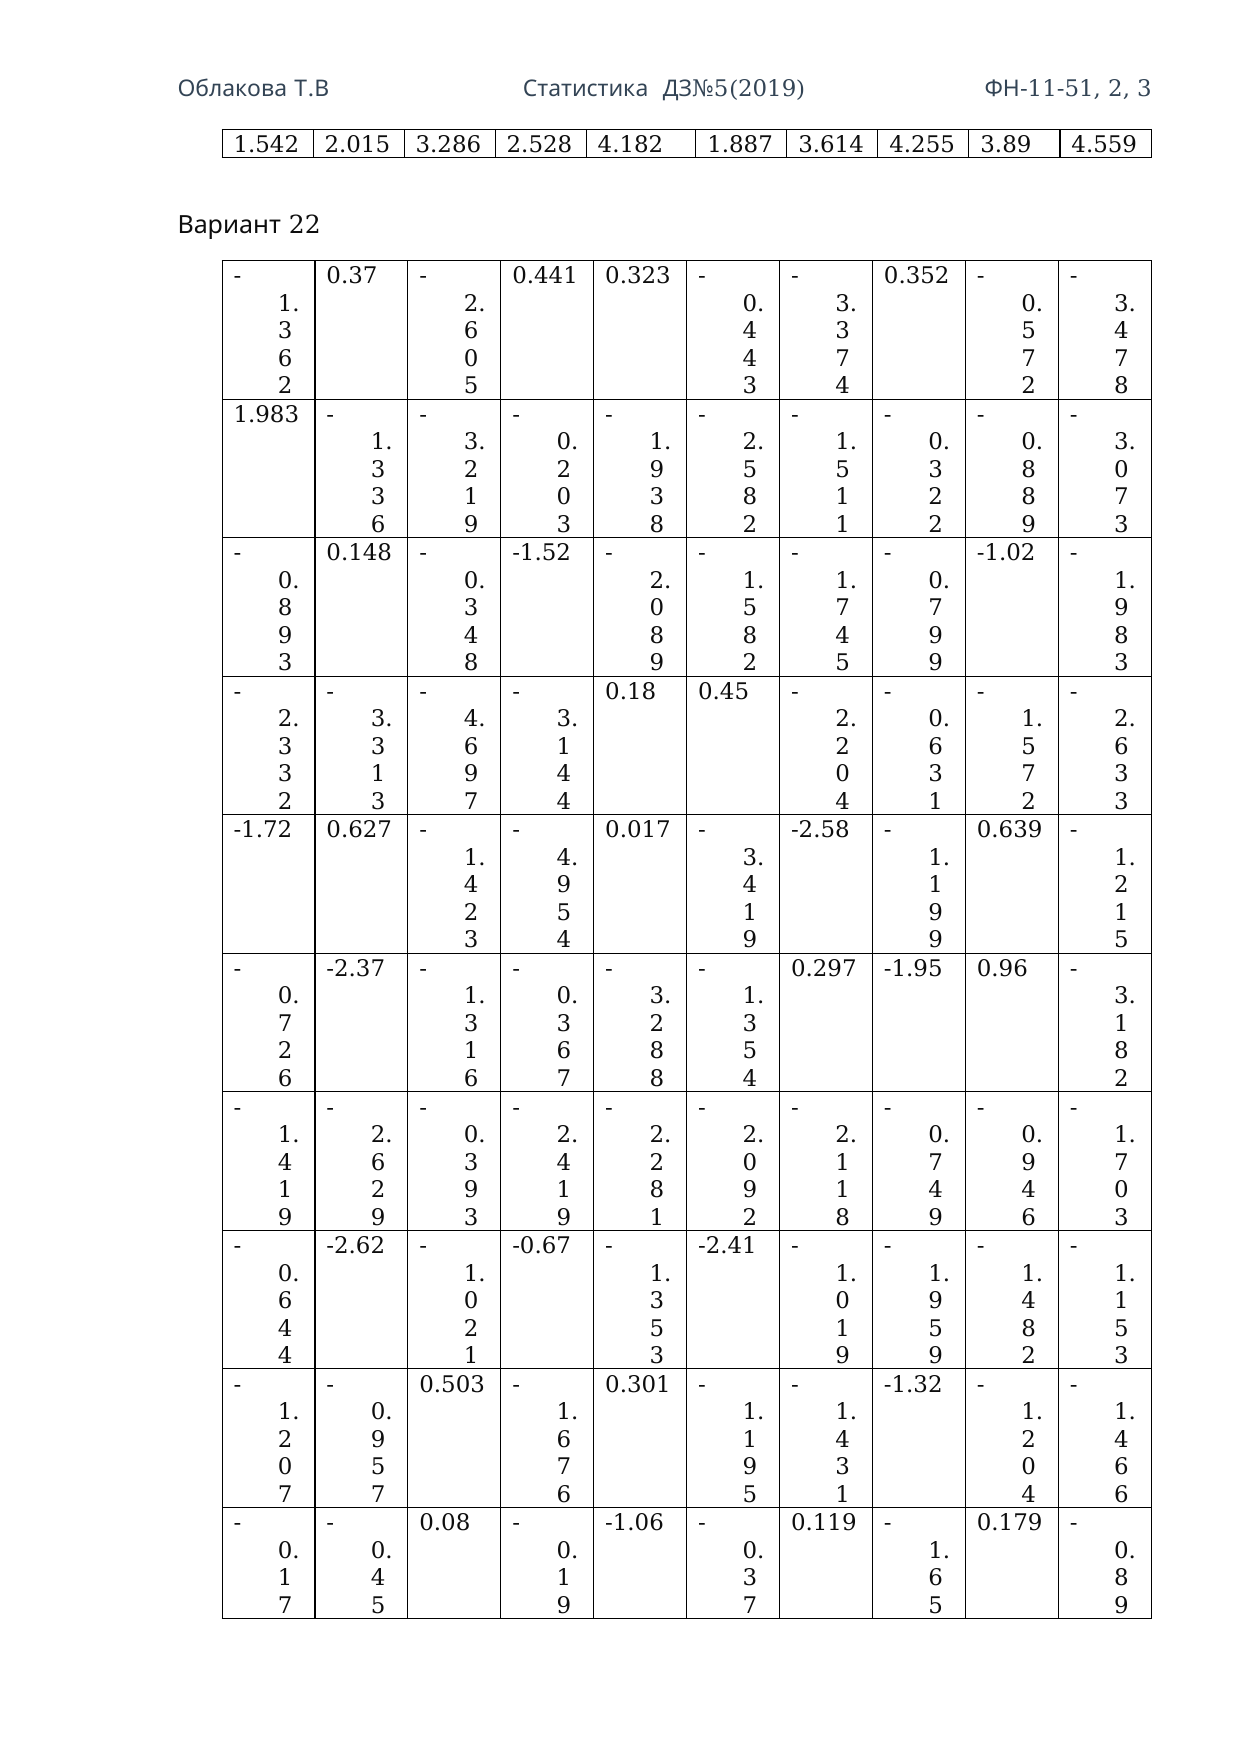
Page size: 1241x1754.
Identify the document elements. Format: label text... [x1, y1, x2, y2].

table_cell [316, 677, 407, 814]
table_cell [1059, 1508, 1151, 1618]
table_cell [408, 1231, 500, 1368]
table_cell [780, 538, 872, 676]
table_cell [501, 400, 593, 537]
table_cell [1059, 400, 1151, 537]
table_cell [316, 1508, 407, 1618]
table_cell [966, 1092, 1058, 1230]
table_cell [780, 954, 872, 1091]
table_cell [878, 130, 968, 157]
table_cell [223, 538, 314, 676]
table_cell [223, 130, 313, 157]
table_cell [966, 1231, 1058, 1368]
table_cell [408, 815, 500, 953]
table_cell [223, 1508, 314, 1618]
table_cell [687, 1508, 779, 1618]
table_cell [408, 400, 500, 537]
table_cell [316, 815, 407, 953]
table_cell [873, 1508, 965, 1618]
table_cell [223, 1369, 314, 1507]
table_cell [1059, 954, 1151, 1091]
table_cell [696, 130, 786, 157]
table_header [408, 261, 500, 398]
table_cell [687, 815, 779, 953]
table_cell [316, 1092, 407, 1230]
text Вариант 22 [177, 209, 1152, 239]
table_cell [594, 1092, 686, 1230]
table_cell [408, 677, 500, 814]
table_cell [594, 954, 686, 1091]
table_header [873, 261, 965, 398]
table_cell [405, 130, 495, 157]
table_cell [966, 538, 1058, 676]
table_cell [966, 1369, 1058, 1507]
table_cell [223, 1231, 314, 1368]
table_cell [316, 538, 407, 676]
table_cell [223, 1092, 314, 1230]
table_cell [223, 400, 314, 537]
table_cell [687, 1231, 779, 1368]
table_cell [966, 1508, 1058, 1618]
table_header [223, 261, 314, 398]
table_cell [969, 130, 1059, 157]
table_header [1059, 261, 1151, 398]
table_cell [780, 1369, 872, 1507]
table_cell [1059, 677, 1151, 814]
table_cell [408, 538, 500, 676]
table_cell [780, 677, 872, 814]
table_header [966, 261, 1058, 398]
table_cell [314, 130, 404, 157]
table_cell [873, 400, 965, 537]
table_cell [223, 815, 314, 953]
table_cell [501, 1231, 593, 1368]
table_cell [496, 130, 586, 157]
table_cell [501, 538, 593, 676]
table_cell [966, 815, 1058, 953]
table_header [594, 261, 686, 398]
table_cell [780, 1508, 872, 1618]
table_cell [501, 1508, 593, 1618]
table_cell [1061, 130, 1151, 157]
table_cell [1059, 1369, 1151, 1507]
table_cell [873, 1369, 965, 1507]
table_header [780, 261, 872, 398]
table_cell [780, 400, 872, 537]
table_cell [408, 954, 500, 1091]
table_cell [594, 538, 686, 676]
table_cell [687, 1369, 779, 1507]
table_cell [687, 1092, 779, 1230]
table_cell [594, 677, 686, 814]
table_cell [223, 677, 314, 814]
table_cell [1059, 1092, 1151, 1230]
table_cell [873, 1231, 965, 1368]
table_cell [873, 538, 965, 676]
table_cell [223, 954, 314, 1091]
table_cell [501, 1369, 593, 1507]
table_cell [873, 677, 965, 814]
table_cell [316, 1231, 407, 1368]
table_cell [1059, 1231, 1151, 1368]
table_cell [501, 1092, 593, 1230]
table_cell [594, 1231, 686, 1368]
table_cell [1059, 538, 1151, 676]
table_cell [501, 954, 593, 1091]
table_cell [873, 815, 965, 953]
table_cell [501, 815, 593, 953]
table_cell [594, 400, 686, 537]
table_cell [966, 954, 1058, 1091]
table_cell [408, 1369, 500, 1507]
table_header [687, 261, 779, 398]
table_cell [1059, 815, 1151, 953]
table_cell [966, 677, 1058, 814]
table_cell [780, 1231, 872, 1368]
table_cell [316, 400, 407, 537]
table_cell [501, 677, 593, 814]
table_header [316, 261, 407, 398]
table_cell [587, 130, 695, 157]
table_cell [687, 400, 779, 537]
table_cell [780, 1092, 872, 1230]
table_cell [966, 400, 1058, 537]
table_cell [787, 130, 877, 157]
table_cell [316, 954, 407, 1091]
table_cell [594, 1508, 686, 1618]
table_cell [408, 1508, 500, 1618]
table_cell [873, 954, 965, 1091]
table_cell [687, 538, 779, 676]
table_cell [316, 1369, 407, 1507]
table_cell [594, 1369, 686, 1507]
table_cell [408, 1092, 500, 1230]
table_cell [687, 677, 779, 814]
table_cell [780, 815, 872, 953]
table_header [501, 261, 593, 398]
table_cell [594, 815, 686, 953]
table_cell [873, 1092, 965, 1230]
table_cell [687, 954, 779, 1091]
